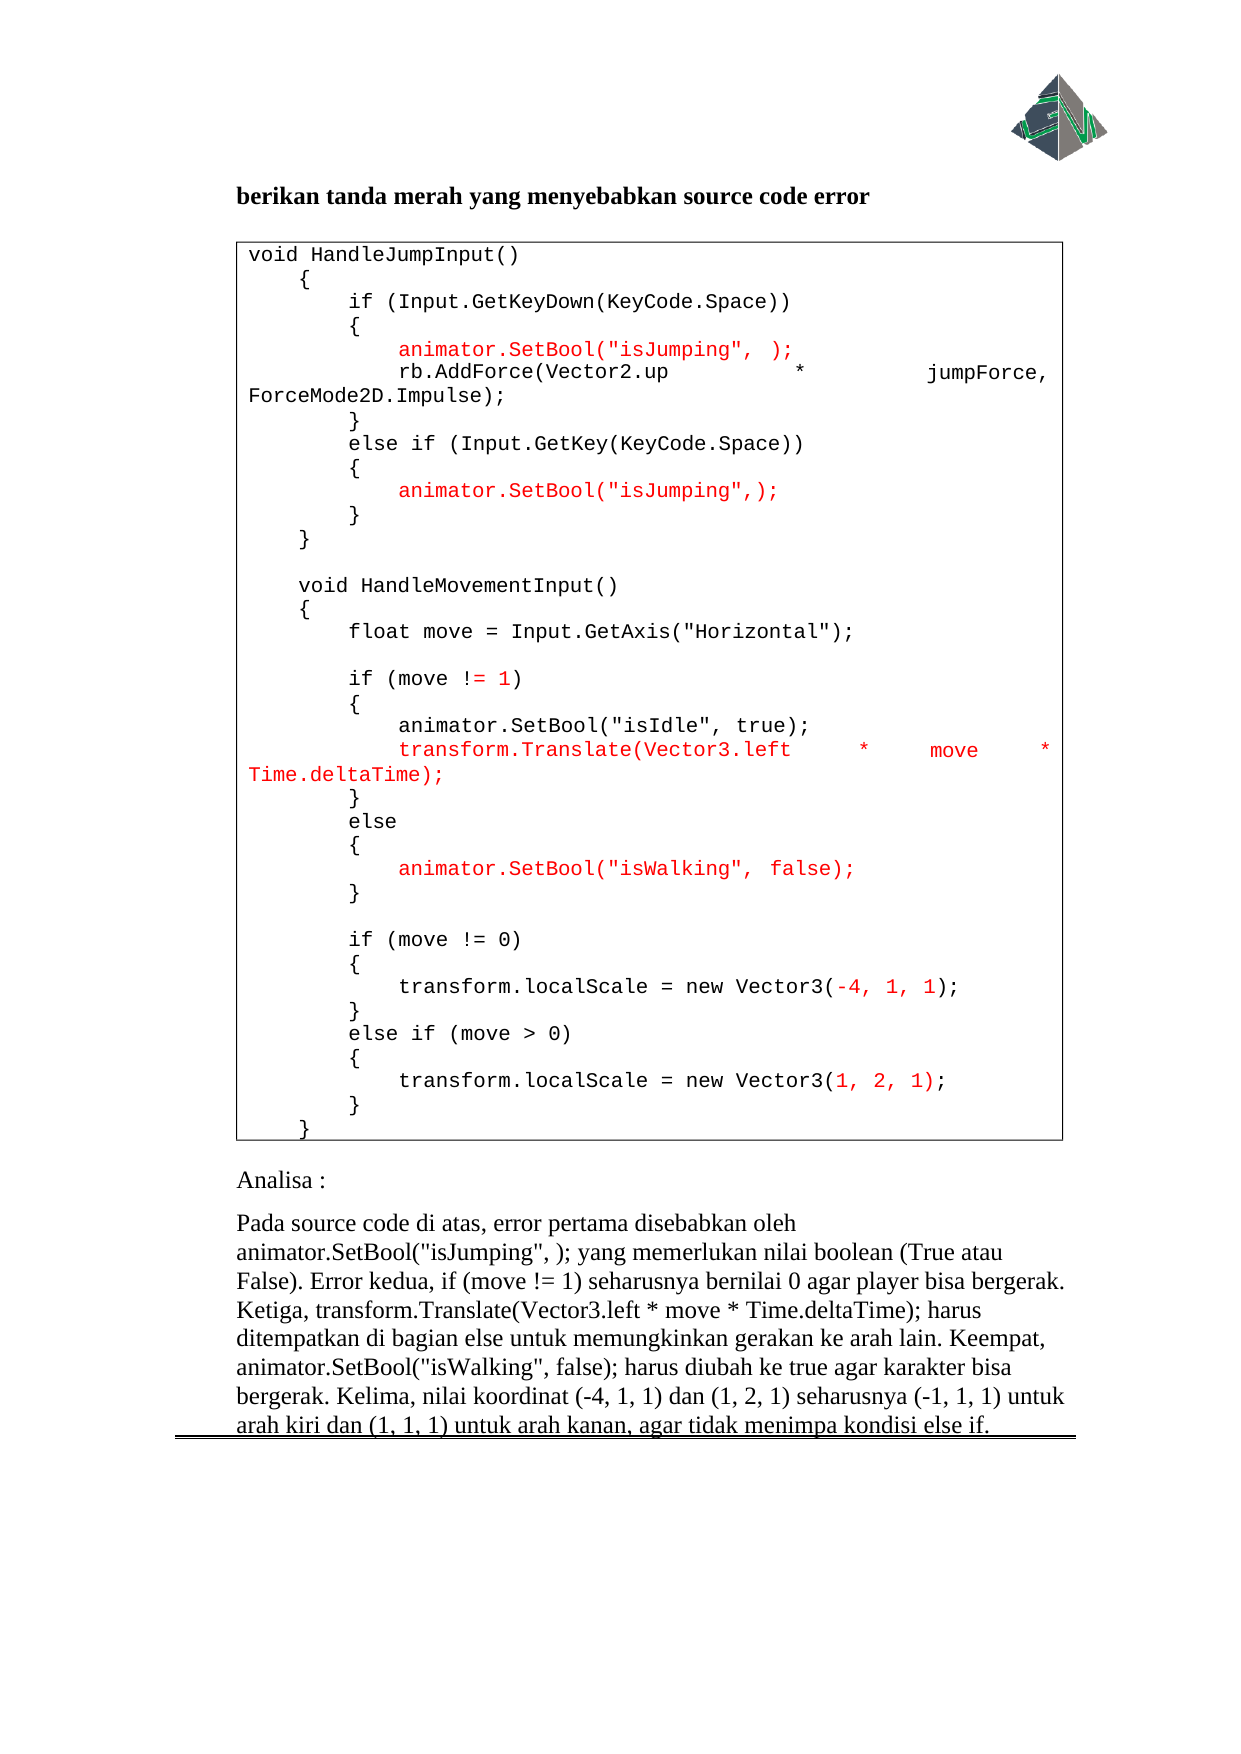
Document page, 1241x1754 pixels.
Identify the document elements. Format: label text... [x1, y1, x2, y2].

picture [1010, 73, 1108, 161]
text Pada source code di atas, error pertama disebabkan oleh animator.SetBool("isJumping", ); yang memerlukan nilai boolean (True atau False). Error kedua, if (move != 1) seharusnya bernilai 0 agar player bisa bergerak. Ketiga, transform.Translate(Vector3.left * move * Time.deltaTime); harus ditempatkan di bagian else untuk memungkinkan gerakan ke arah lain. Keempat, animator.SetBool("isWalking", false); harus diubah ke true agar karakter bisa bergerak. Kelima, nilai koordinat (-4, 1, 1) dan (1, 2, 1) seharusnya (-1, 1, 1) untuk arah kiri dan (1, 1, 1) untuk arah kanan, agar tidak menimpa kondisi else if. [236, 1208, 1076, 1435]
text Analisa : [236, 263, 1076, 1194]
text berikan tanda merah yang menyebabkan source code error [236, 181, 1076, 210]
